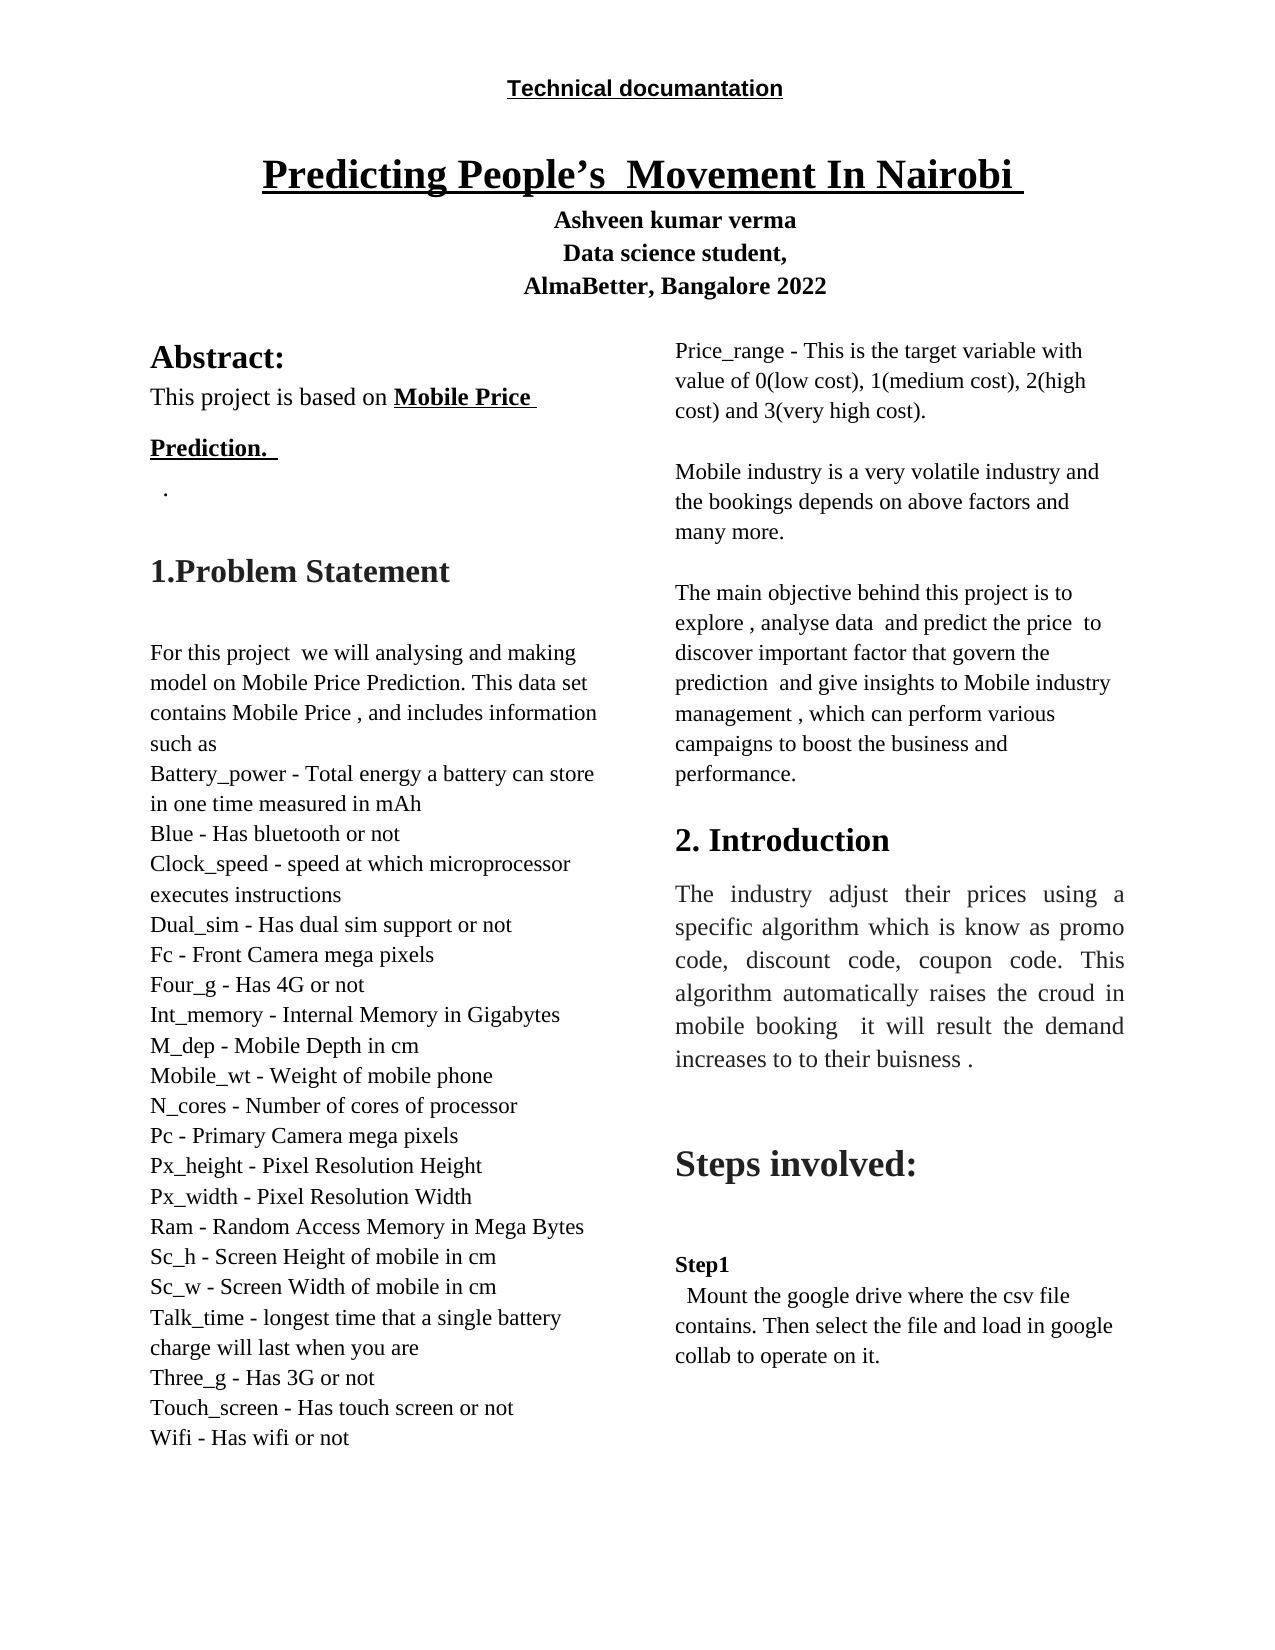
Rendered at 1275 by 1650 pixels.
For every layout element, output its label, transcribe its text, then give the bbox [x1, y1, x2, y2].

text AlmaBetter, Bangalore 2022 [150, 271, 1125, 300]
text Ram - Random Access Memory in Mega Bytes [150, 1213, 600, 1239]
text Talk_time - longest time that a single battery charge will last when you are [150, 1304, 600, 1360]
text Price_range - This is the target variable with value of 0(low cost), 1(medium cost), 2(high cost) and 3(very high cost). [675, 337, 1125, 424]
text This project is based on Mobile Price Prediction. [150, 382, 600, 466]
text The main objective behind this project is to explore , analyse data and predict the price to discover important factor that govern the prediction and give insights to Mobile industry management , which can perform various campaigns to boost the business and performance. [675, 579, 1125, 786]
text Pc - Primary Camera mega pixels [150, 1122, 600, 1149]
text Step1 [675, 1251, 1125, 1278]
text For this project we will analysing and making model on Mobile Price Prediction. This data set contains Mobile Price , and includes information such as [150, 639, 600, 756]
text Px_height - Pixel Resolution Height [150, 1153, 600, 1179]
text Fc - Front Camera mega pixels [150, 941, 600, 967]
text Predicting People’s Movement In Nairobi [150, 150, 1125, 198]
text Ashveen kumar verma [150, 205, 1125, 234]
text Abstract: [150, 337, 600, 376]
text Four_g - Has 4G or not [150, 971, 600, 998]
text Data science student, [150, 238, 1125, 267]
text Steps involved: [675, 1141, 1125, 1184]
text Sc_w - Screen Width of mobile in cm [150, 1273, 600, 1300]
text Dual_sim - Has dual sim support or not [150, 911, 600, 937]
text 2. Introduction [675, 821, 1125, 859]
subtitle The industry adjust their prices using a specific algorithm which is know as promo code, discount code, coupon code. This algorithm automatically raises the croud in mobile booking it will result the demand increases to to their buisness . [675, 879, 1125, 1073]
text N_cores - Number of cores of processor [150, 1092, 600, 1118]
text Int_memory - Internal Memory in Gigabytes [150, 1002, 600, 1028]
text Blue - Has bluetooth or not [150, 820, 600, 847]
text 1.Problem Statement [150, 552, 600, 590]
text M_dep - Mobile Depth in cm [150, 1032, 600, 1058]
text Clock_speed - speed at which microprocessor executes instructions [150, 851, 600, 907]
text Mount the google drive where the csv file contains. Then select the file and load in google collab to operate on it. [675, 1282, 1125, 1368]
text Sc_h - Screen Height of mobile in cm [150, 1243, 600, 1269]
text Three_g - Has 3G or not [150, 1364, 600, 1390]
text Wifi - Has wifi or not [150, 1424, 600, 1451]
text Battery_power - Total energy a battery can store in one time measured in mAh [150, 760, 600, 816]
text Mobile industry is a very volatile industry and the bookings depends on above factors and many more. [675, 458, 1125, 545]
text Px_width - Pixel Resolution Width [150, 1183, 600, 1209]
text . [150, 473, 600, 502]
text Touch_screen - Has touch screen or not [150, 1394, 600, 1421]
text Mobile_wt - Weight of mobile phone [150, 1062, 600, 1088]
